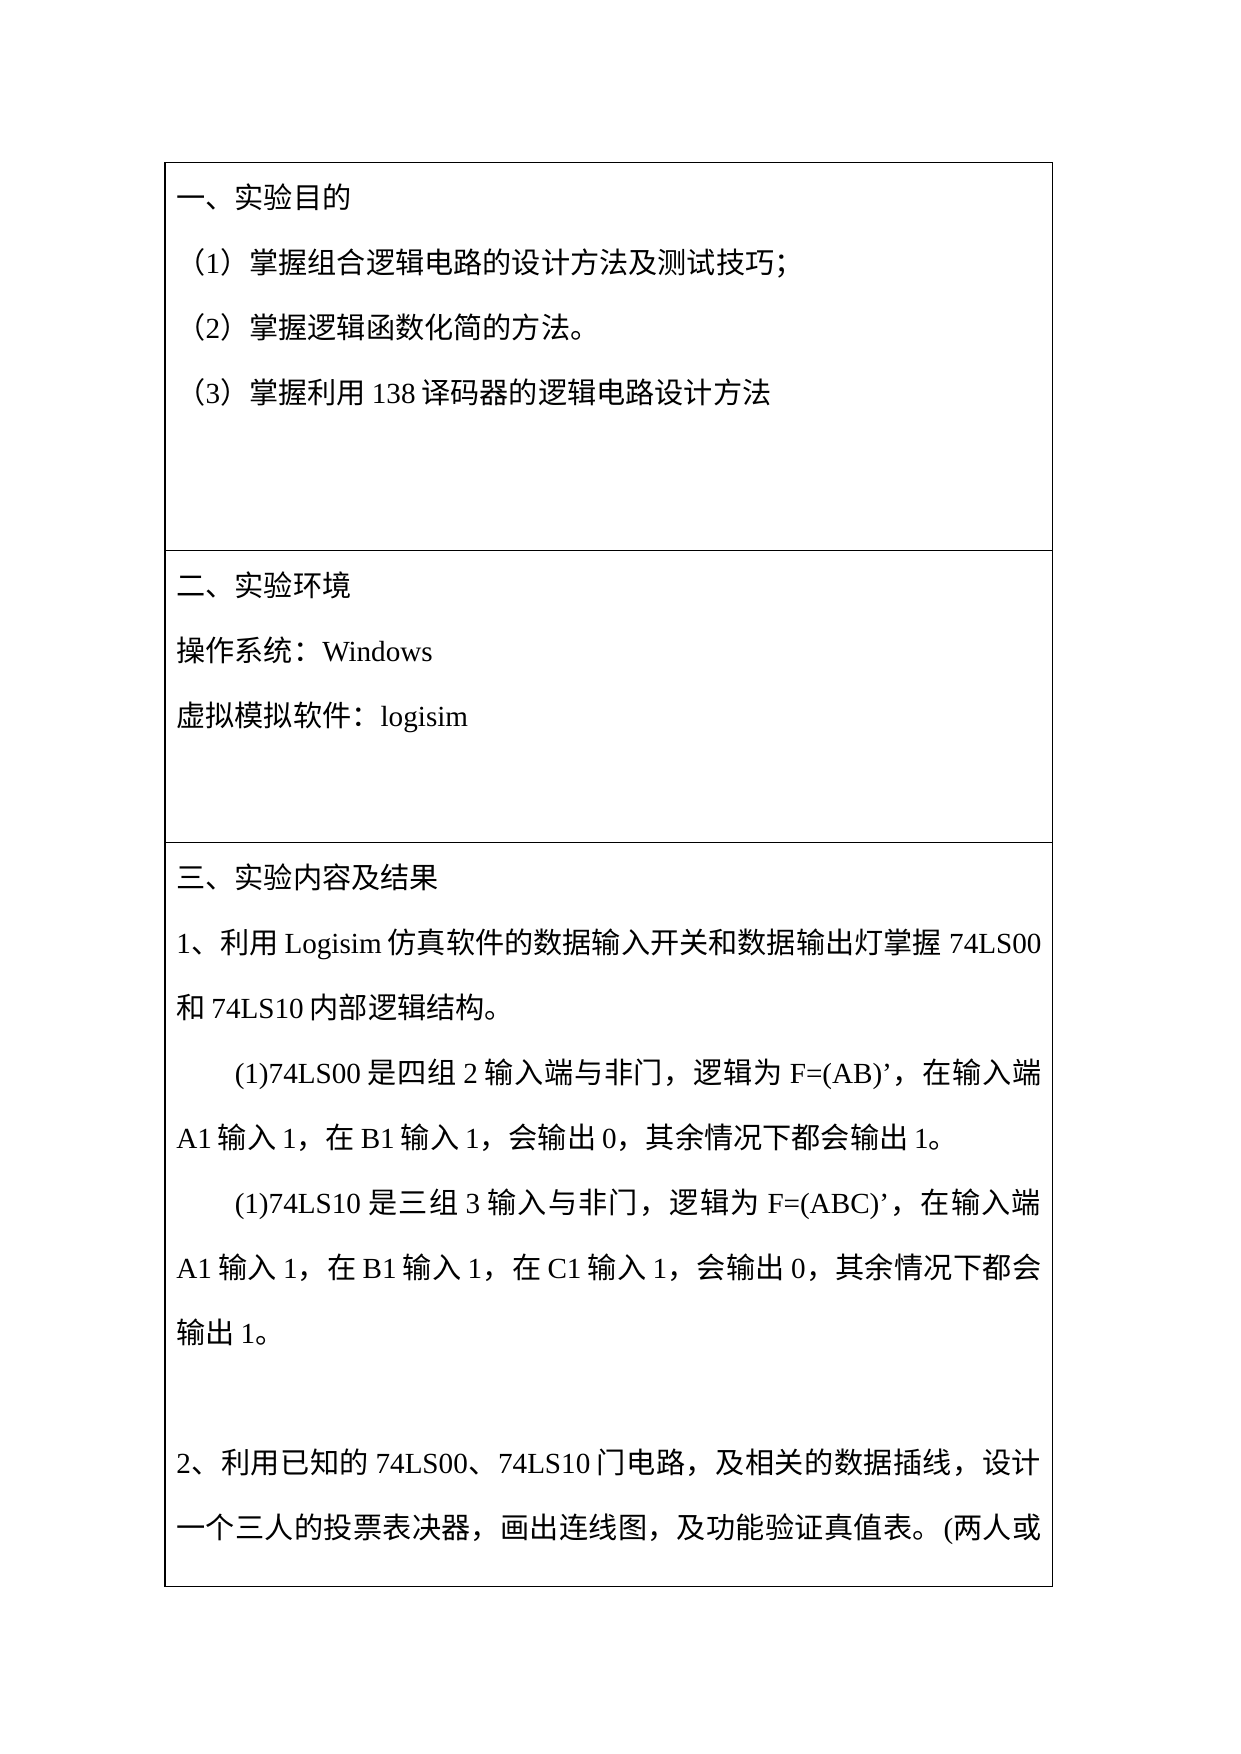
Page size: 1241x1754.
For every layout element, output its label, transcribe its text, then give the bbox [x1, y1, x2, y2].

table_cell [166, 843, 1052, 1586]
table_cell 二、实验环境 操作系统：Windows 虚拟模拟软件：logisim [166, 551, 1052, 842]
table_header 一、实验目的 （1）掌握组合逻辑电路的设计方法及测试技巧； （2）掌握逻辑函数化简的方法。 （3）掌握利用138译码器的逻辑电路设计方法 [166, 163, 1052, 550]
